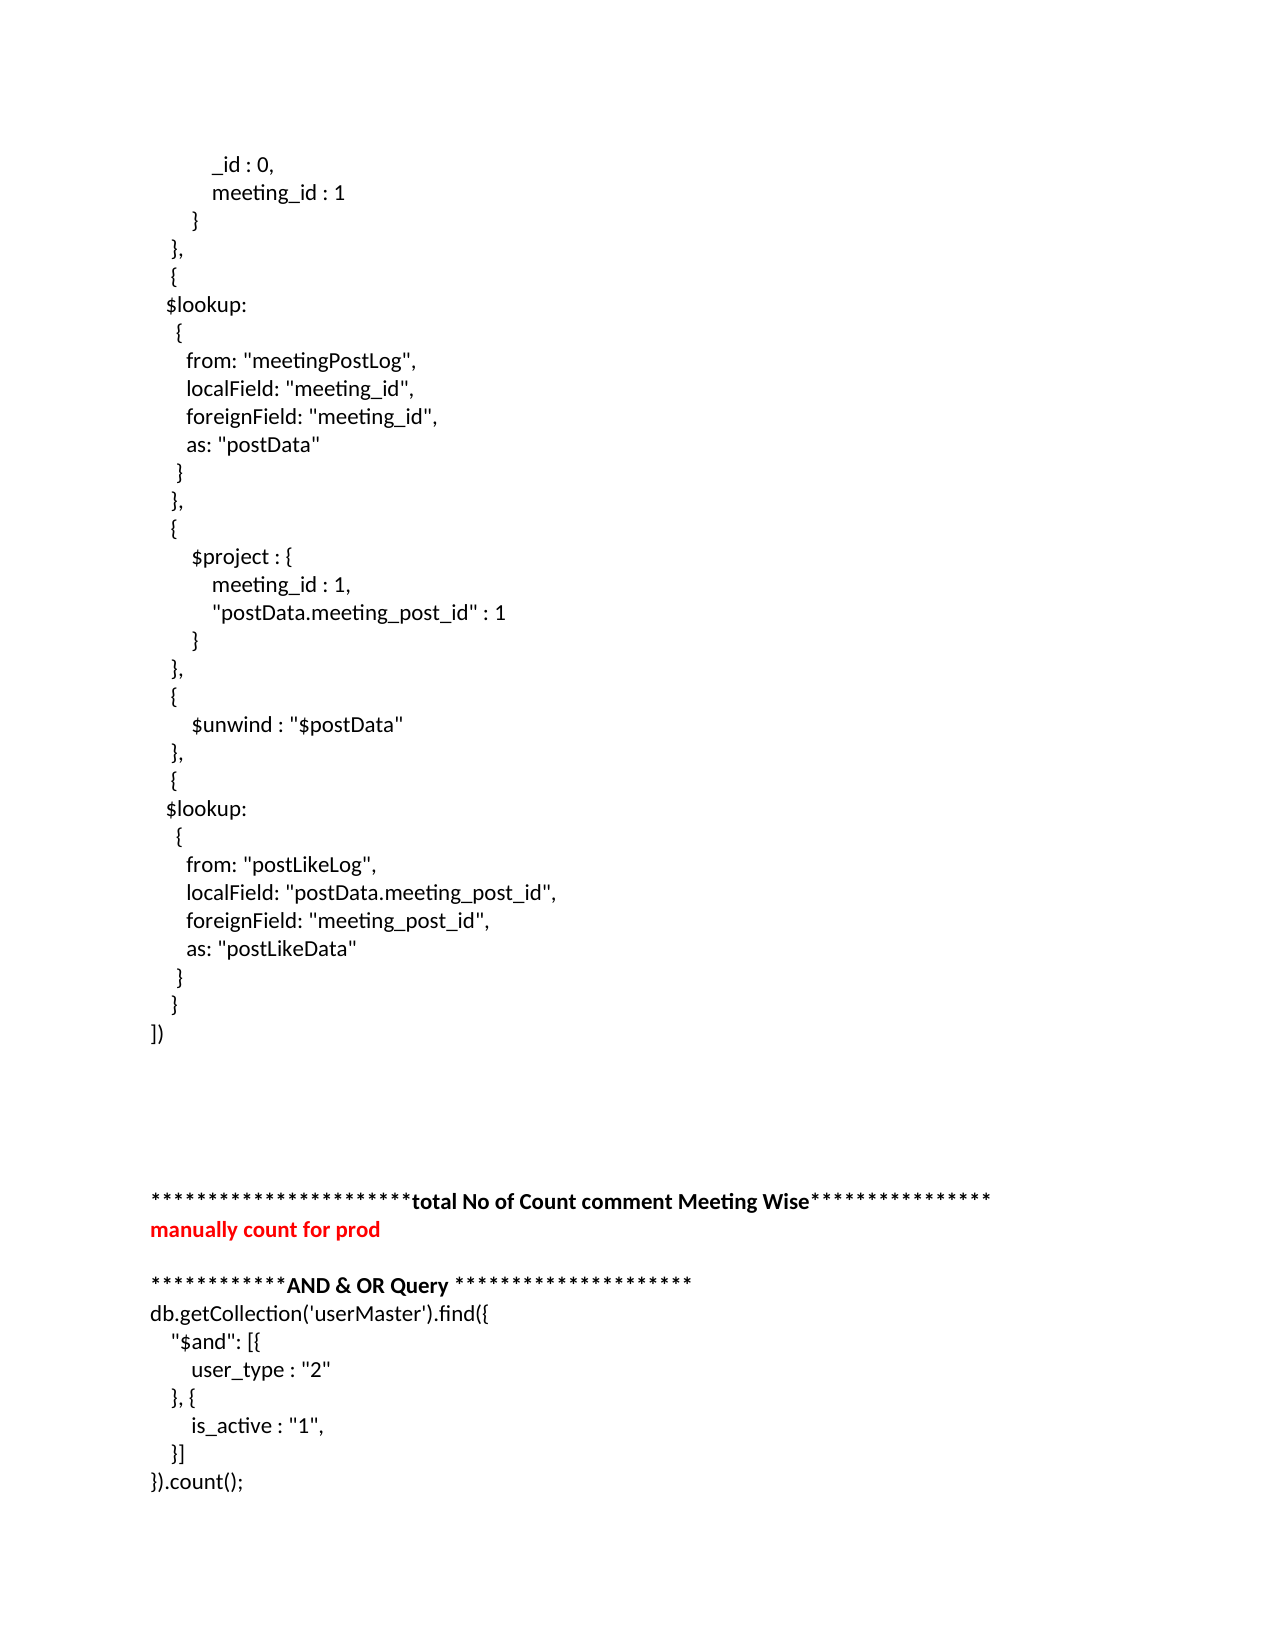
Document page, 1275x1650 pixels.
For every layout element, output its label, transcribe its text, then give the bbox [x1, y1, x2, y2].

text manually count for prod [150, 1215, 1125, 1243]
text ]) [150, 1019, 1125, 1047]
text { [150, 318, 1125, 346]
text is_active : "1", [150, 1411, 1125, 1439]
text foreignField: "meeting_id", [150, 402, 1125, 430]
text } [150, 458, 1125, 486]
text $unwind : "$postData" [150, 710, 1125, 738]
text } [150, 626, 1125, 654]
text } [150, 963, 1125, 991]
text foreignField: "meeting_post_id", [150, 907, 1125, 934]
text $project : { [150, 542, 1125, 570]
text from: "meetingPostLog", [150, 346, 1125, 374]
text }, [150, 654, 1125, 682]
text { [150, 514, 1125, 542]
text $lookup: [150, 290, 1125, 318]
text ***********************total No of Count comment Meeting Wise**************** [150, 1187, 1125, 1215]
text meeting_id : 1, [150, 570, 1125, 598]
text $lookup: [150, 794, 1125, 822]
text localField: "meeting_id", [150, 374, 1125, 402]
text }).count(); [150, 1467, 1125, 1495]
text user_type : "2" [150, 1355, 1125, 1383]
text { [150, 262, 1125, 290]
text { [150, 822, 1125, 851]
text }, { [150, 1383, 1125, 1411]
text db.getCollection('userMaster').find({ [150, 1299, 1125, 1327]
text }, [150, 234, 1125, 262]
text { [150, 682, 1125, 710]
text as: "postData" [150, 430, 1125, 458]
text } [150, 991, 1125, 1019]
text localField: "postData.meeting_post_id", [150, 878, 1125, 907]
text "postData.meeting_post_id" : 1 [150, 598, 1125, 626]
text meeting_id : 1 [150, 178, 1125, 206]
text "$and": [{ [150, 1327, 1125, 1355]
text _id : 0, [150, 150, 1125, 178]
text } [150, 206, 1125, 234]
text ************AND & OR Query ********************* [150, 1271, 1125, 1299]
text }, [150, 738, 1125, 766]
text }] [150, 1439, 1125, 1467]
text }, [150, 486, 1125, 514]
text { [150, 766, 1125, 794]
text as: "postLikeData" [150, 934, 1125, 963]
text from: "postLikeLog", [150, 851, 1125, 878]
